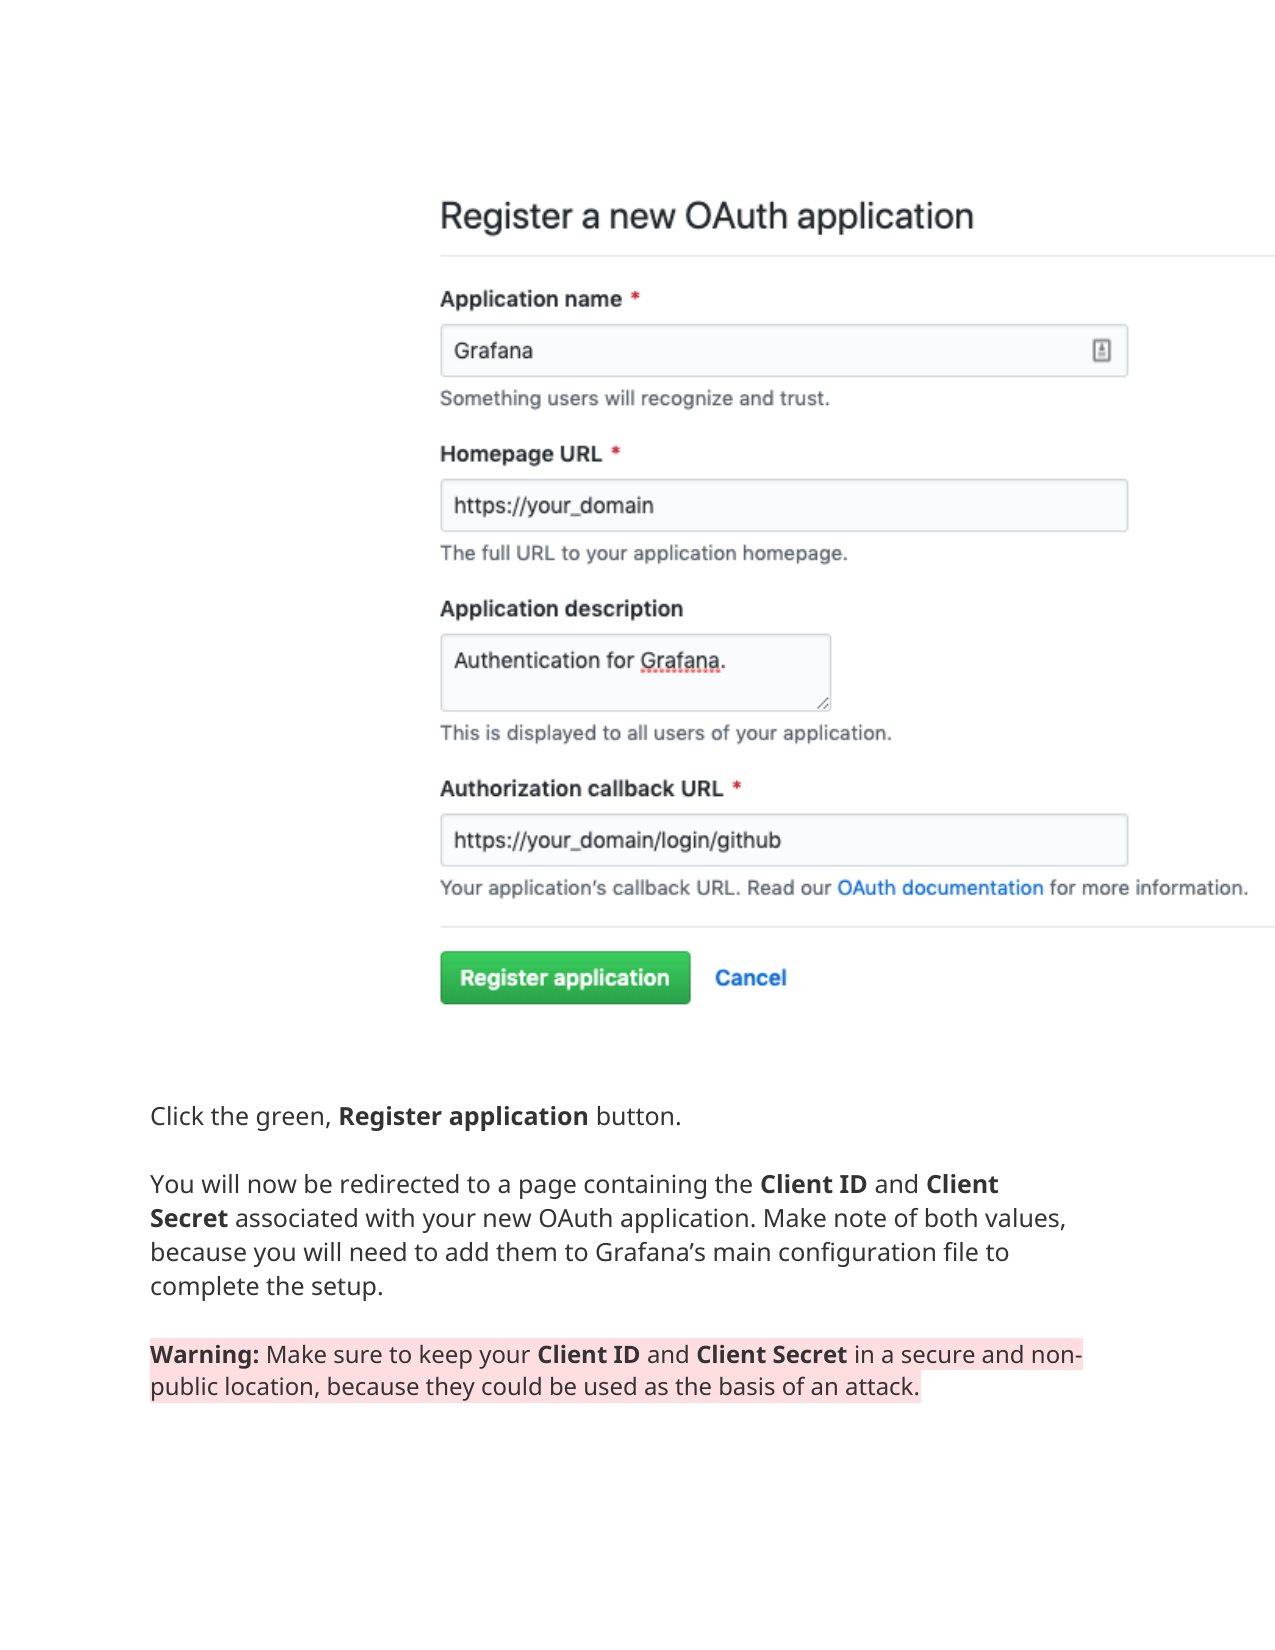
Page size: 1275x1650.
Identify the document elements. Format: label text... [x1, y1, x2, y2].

text Warning: Make sure to keep your Client ID and Client Secret in a secure and non-public location, because they could be used as the basis of an attack. [150, 1337, 1125, 1448]
text Click the green, Register application button. [150, 1098, 1125, 1132]
text You will now be redirected to a page containing the Client ID and Client Secret associated with your new OAuth application. Make note of both values, because you will need to add them to Grafana’s main configuration file to complete the setup. [150, 1167, 1125, 1303]
picture [150, 150, 1275, 1064]
